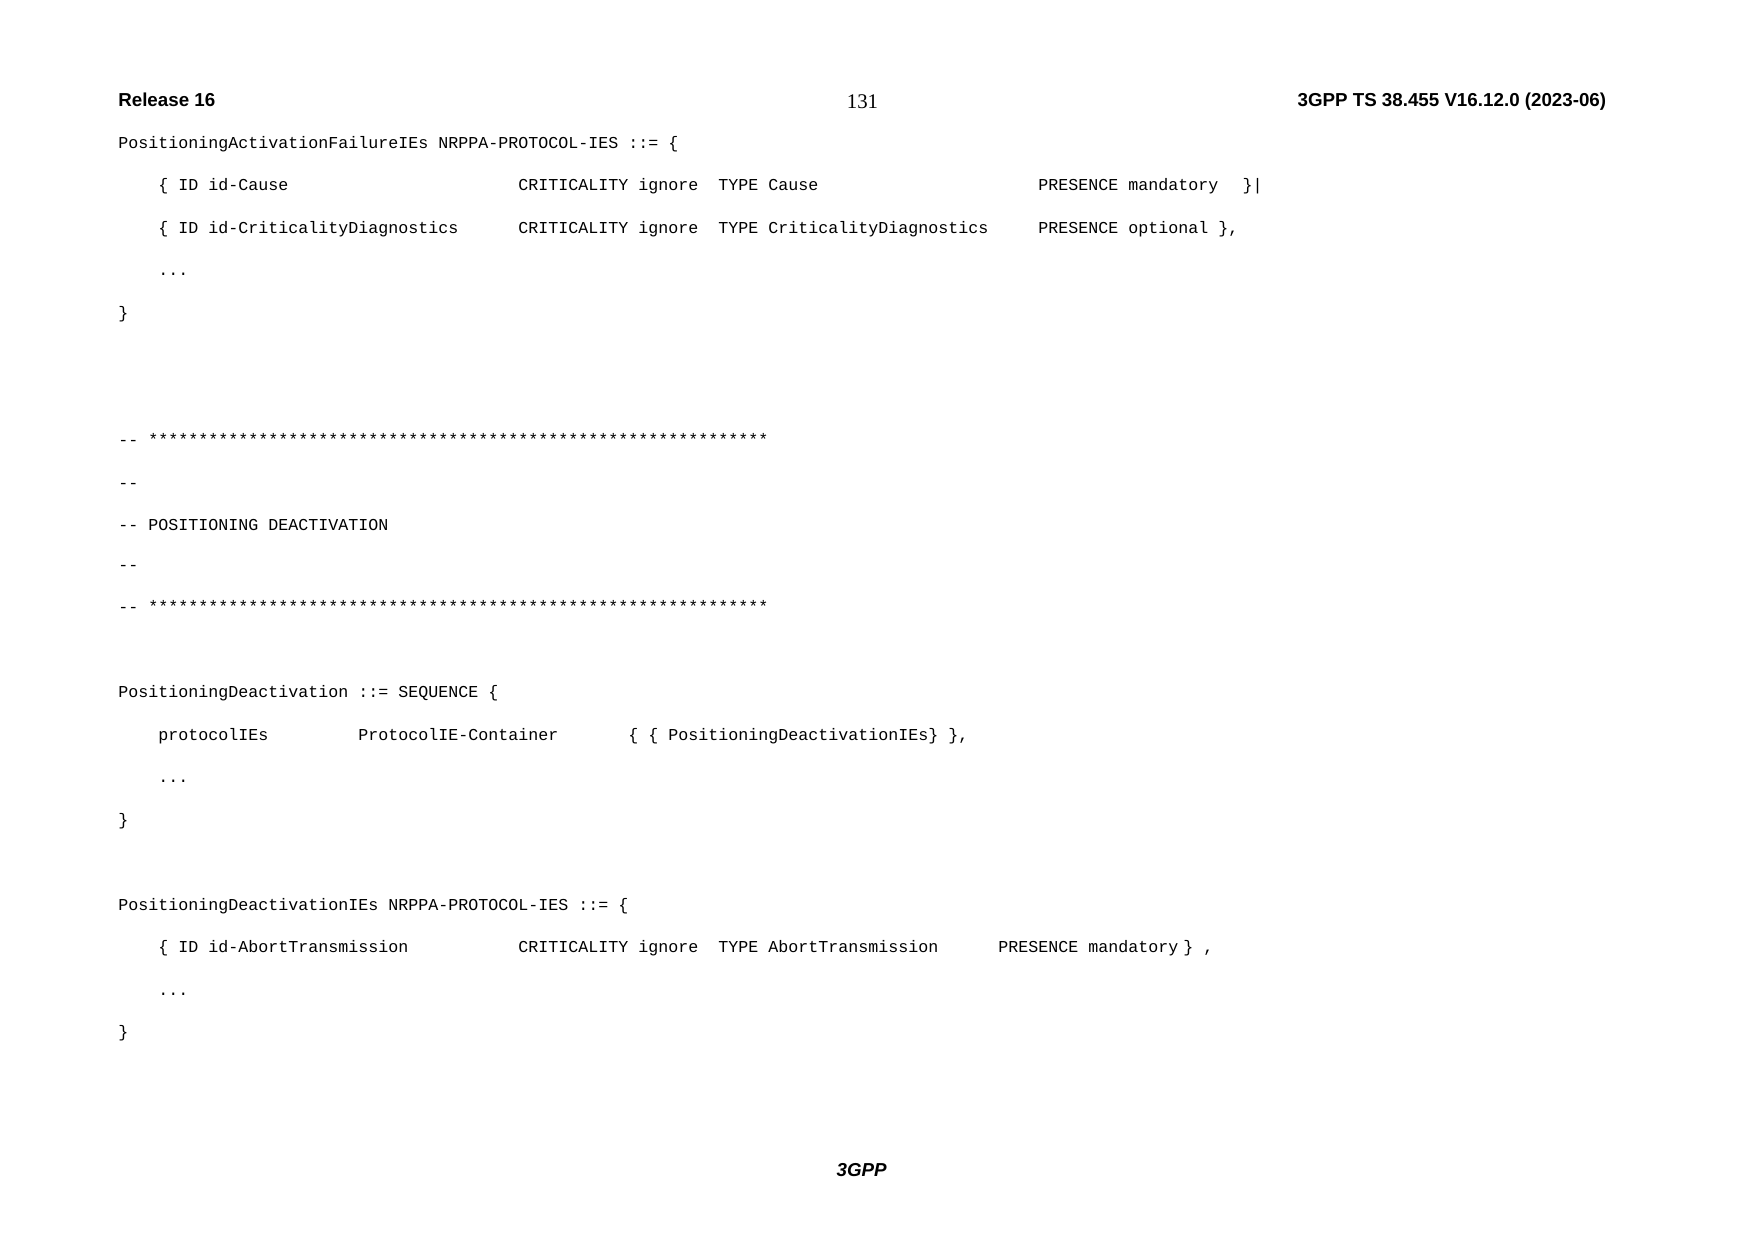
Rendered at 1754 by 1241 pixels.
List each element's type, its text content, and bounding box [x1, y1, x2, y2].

text ... [118, 262, 1606, 281]
text { ID id-Cause CRITICALITY ignore TYPE Cause PRESENCE mandatory }| [118, 177, 1606, 196]
text ... [118, 981, 1606, 1000]
text { ID id-CriticalityDiagnostics CRITICALITY ignore TYPE CriticalityDiagnostics PRESENCE optional }, [118, 219, 1606, 238]
text PositioningActivationFailureIEs NRPPA-PROTOCOL-IES ::= { [118, 134, 1606, 153]
text } [118, 304, 1606, 323]
text -- ************************************************************** [118, 432, 1606, 451]
text { ID id-AbortTransmission CRITICALITY ignore TYPE AbortTransmission PRESENCE mandatory } , [118, 939, 1606, 958]
text PositioningDeactivation ::= SEQUENCE { [118, 684, 1606, 703]
text -- [118, 556, 1606, 575]
text -- ************************************************************** [118, 599, 1606, 618]
text } [118, 811, 1606, 830]
text ... [118, 769, 1606, 788]
text } [118, 1024, 1606, 1043]
text -- [118, 474, 1606, 493]
text protocolIEs ProtocolIE-Container { { PositioningDeactivationIEs} }, [118, 726, 1606, 745]
text -- POSITIONING DEACTIVATION [118, 517, 1606, 536]
text PositioningDeactivationIEs NRPPA-PROTOCOL-IES ::= { [118, 896, 1606, 915]
